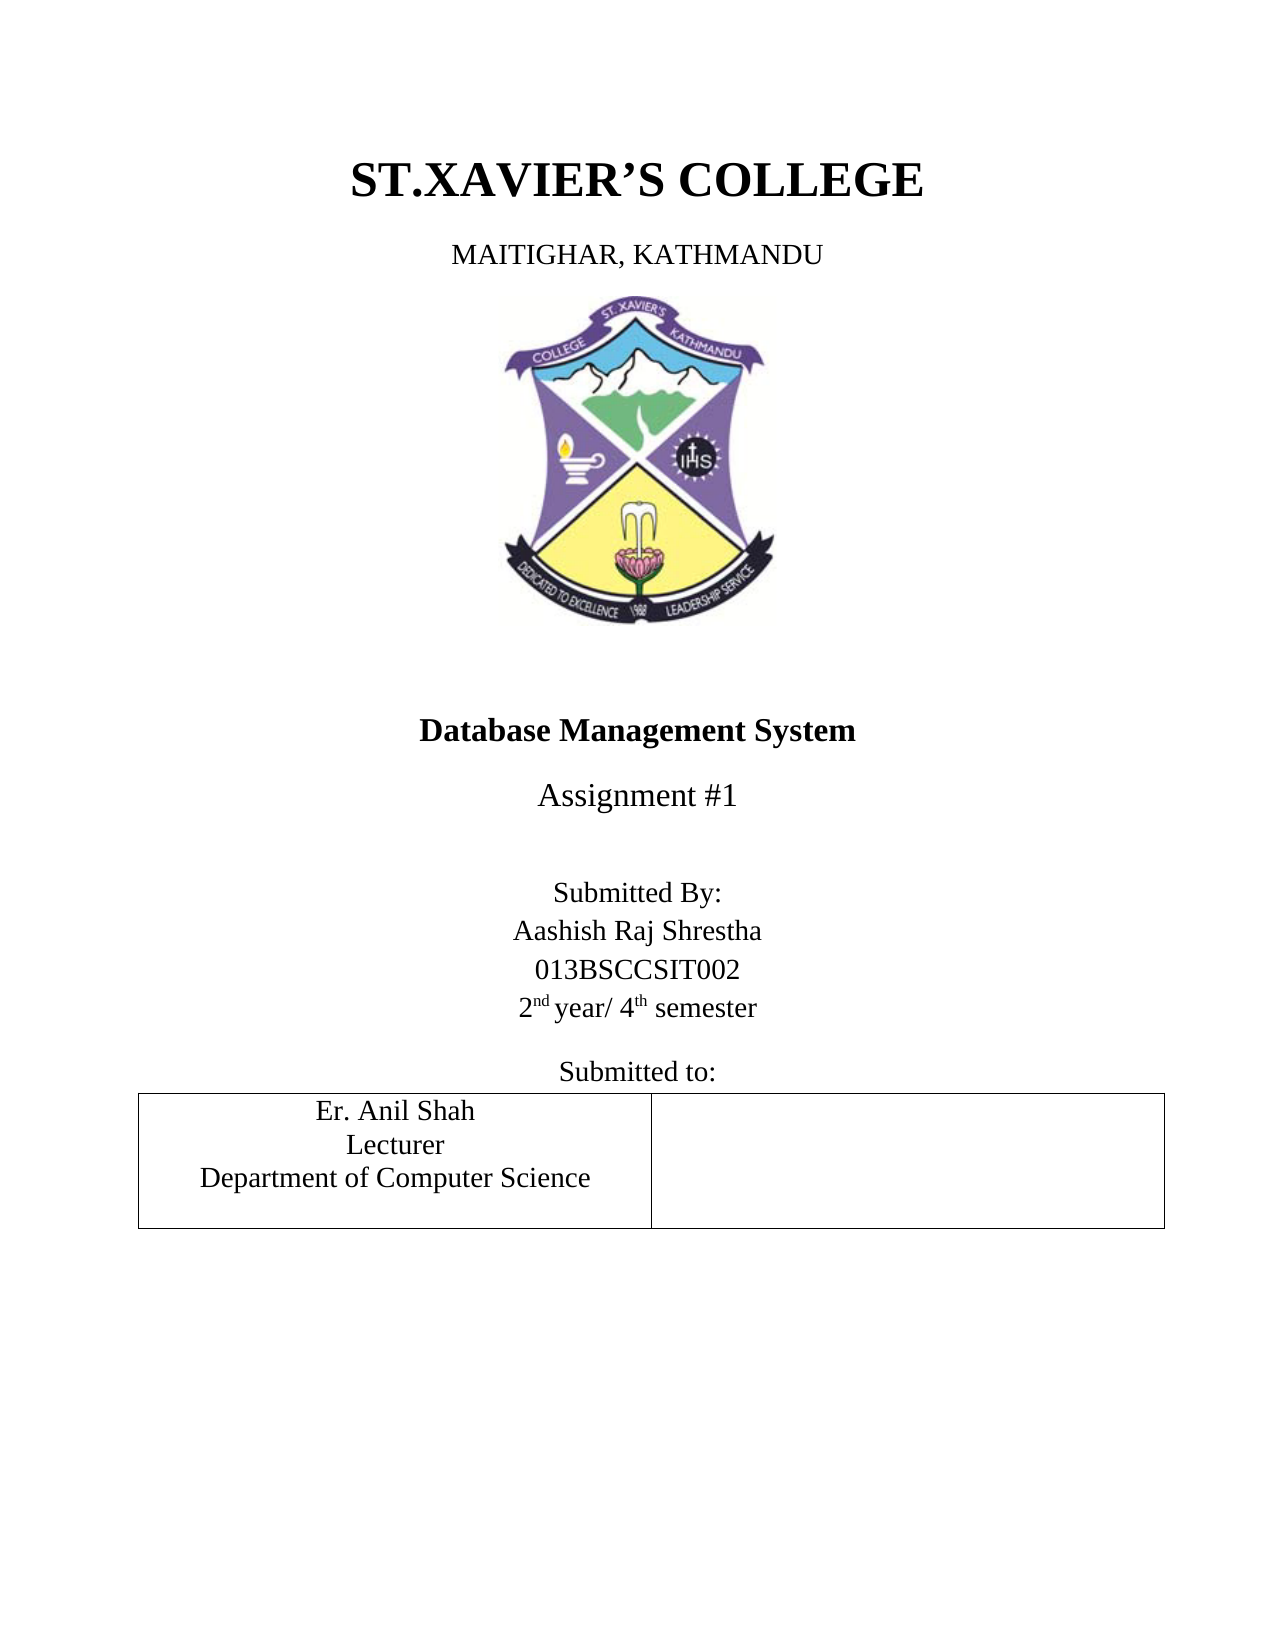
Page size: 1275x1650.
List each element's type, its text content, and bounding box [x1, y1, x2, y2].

table_header [652, 1094, 1164, 1228]
text MAITIGHAR, KATHMANDU [150, 237, 1125, 270]
text 013BSCCSIT002 [150, 952, 1125, 985]
text Assignment #1 [150, 775, 1125, 813]
text 2nd year/ 4th semester [150, 990, 1125, 1024]
text Aashish Raj Shrestha [150, 913, 1125, 947]
text Submitted By: [150, 875, 1125, 908]
text ST.XAVIER’S COLLEGE [150, 150, 1125, 207]
text Database Management System [150, 710, 1125, 749]
table_header Er. Anil Shah Lecturer Department of Computer Science [139, 1094, 651, 1228]
text Submitted to: [150, 1054, 1125, 1087]
picture [498, 296, 777, 626]
